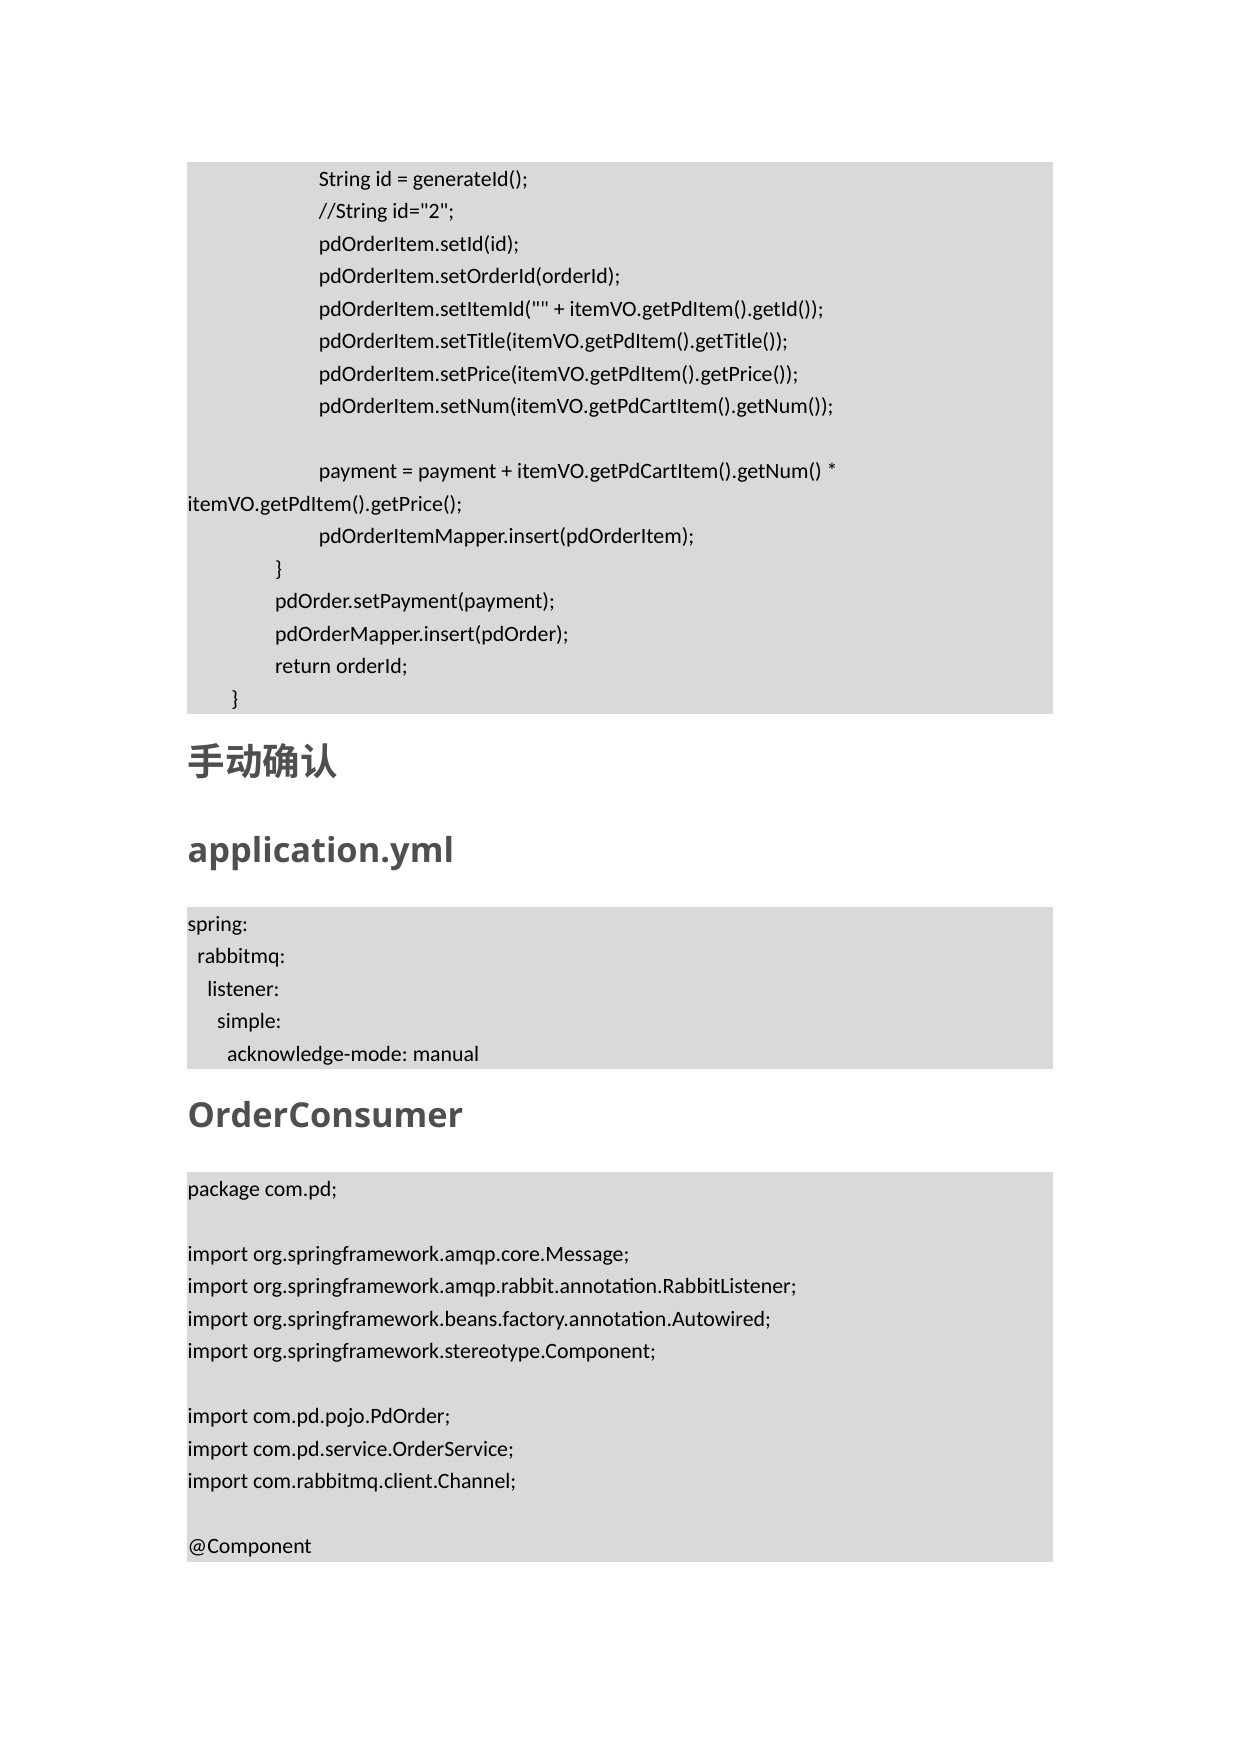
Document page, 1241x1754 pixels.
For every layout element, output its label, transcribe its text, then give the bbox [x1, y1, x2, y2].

text rabbitmq: [187, 939, 1053, 972]
text listener: [187, 972, 1053, 1004]
text spring: [187, 907, 1053, 939]
subtitle 手动确认 [187, 727, 1053, 792]
text pdOrderItem.setItemId("" + itemVO.getPdItem().getId()); [187, 292, 1053, 324]
text import com.pd.service.OrderService; [187, 1432, 1053, 1464]
text import org.springframework.amqp.rabbit.annotation.RabbitListener; [187, 1269, 1053, 1302]
text return orderId; [187, 649, 1053, 682]
text } [187, 552, 1053, 584]
text String id = generateId(); [187, 162, 1053, 194]
text import org.springframework.amqp.core.Message; [187, 1237, 1053, 1269]
text pdOrderItemMapper.insert(pdOrderItem); [187, 519, 1053, 552]
text pdOrderItem.setTitle(itemVO.getPdItem().getTitle()); [187, 324, 1053, 357]
text pdOrderItem.setPrice(itemVO.getPdItem().getPrice()); [187, 357, 1053, 389]
text //String id="2"; [187, 194, 1053, 227]
text acknowledge-mode: manual [187, 1037, 1053, 1069]
text } [187, 682, 1053, 714]
text pdOrderItem.setId(id); [187, 227, 1053, 259]
text payment = payment + itemVO.getPdCartItem().getNum() * itemVO.getPdItem().getPrice(); [187, 454, 1053, 519]
text import org.springframework.stereotype.Component; [187, 1334, 1053, 1367]
text import org.springframework.beans.factory.annotation.Autowired; [187, 1302, 1053, 1334]
subtitle OrderConsumer [187, 1082, 1053, 1147]
text simple: [187, 1004, 1053, 1037]
text pdOrderItem.setOrderId(orderId); [187, 259, 1053, 292]
text pdOrderItem.setNum(itemVO.getPdCartItem().getNum()); [187, 389, 1053, 422]
text pdOrderMapper.insert(pdOrder); [187, 617, 1053, 649]
text @Component [187, 1529, 1053, 1562]
text pdOrder.setPayment(payment); [187, 584, 1053, 617]
subtitle application.yml [187, 817, 1053, 882]
text import com.rabbitmq.client.Channel; [187, 1464, 1053, 1497]
text package com.pd; [187, 1172, 1053, 1204]
text import com.pd.pojo.PdOrder; [187, 1399, 1053, 1432]
